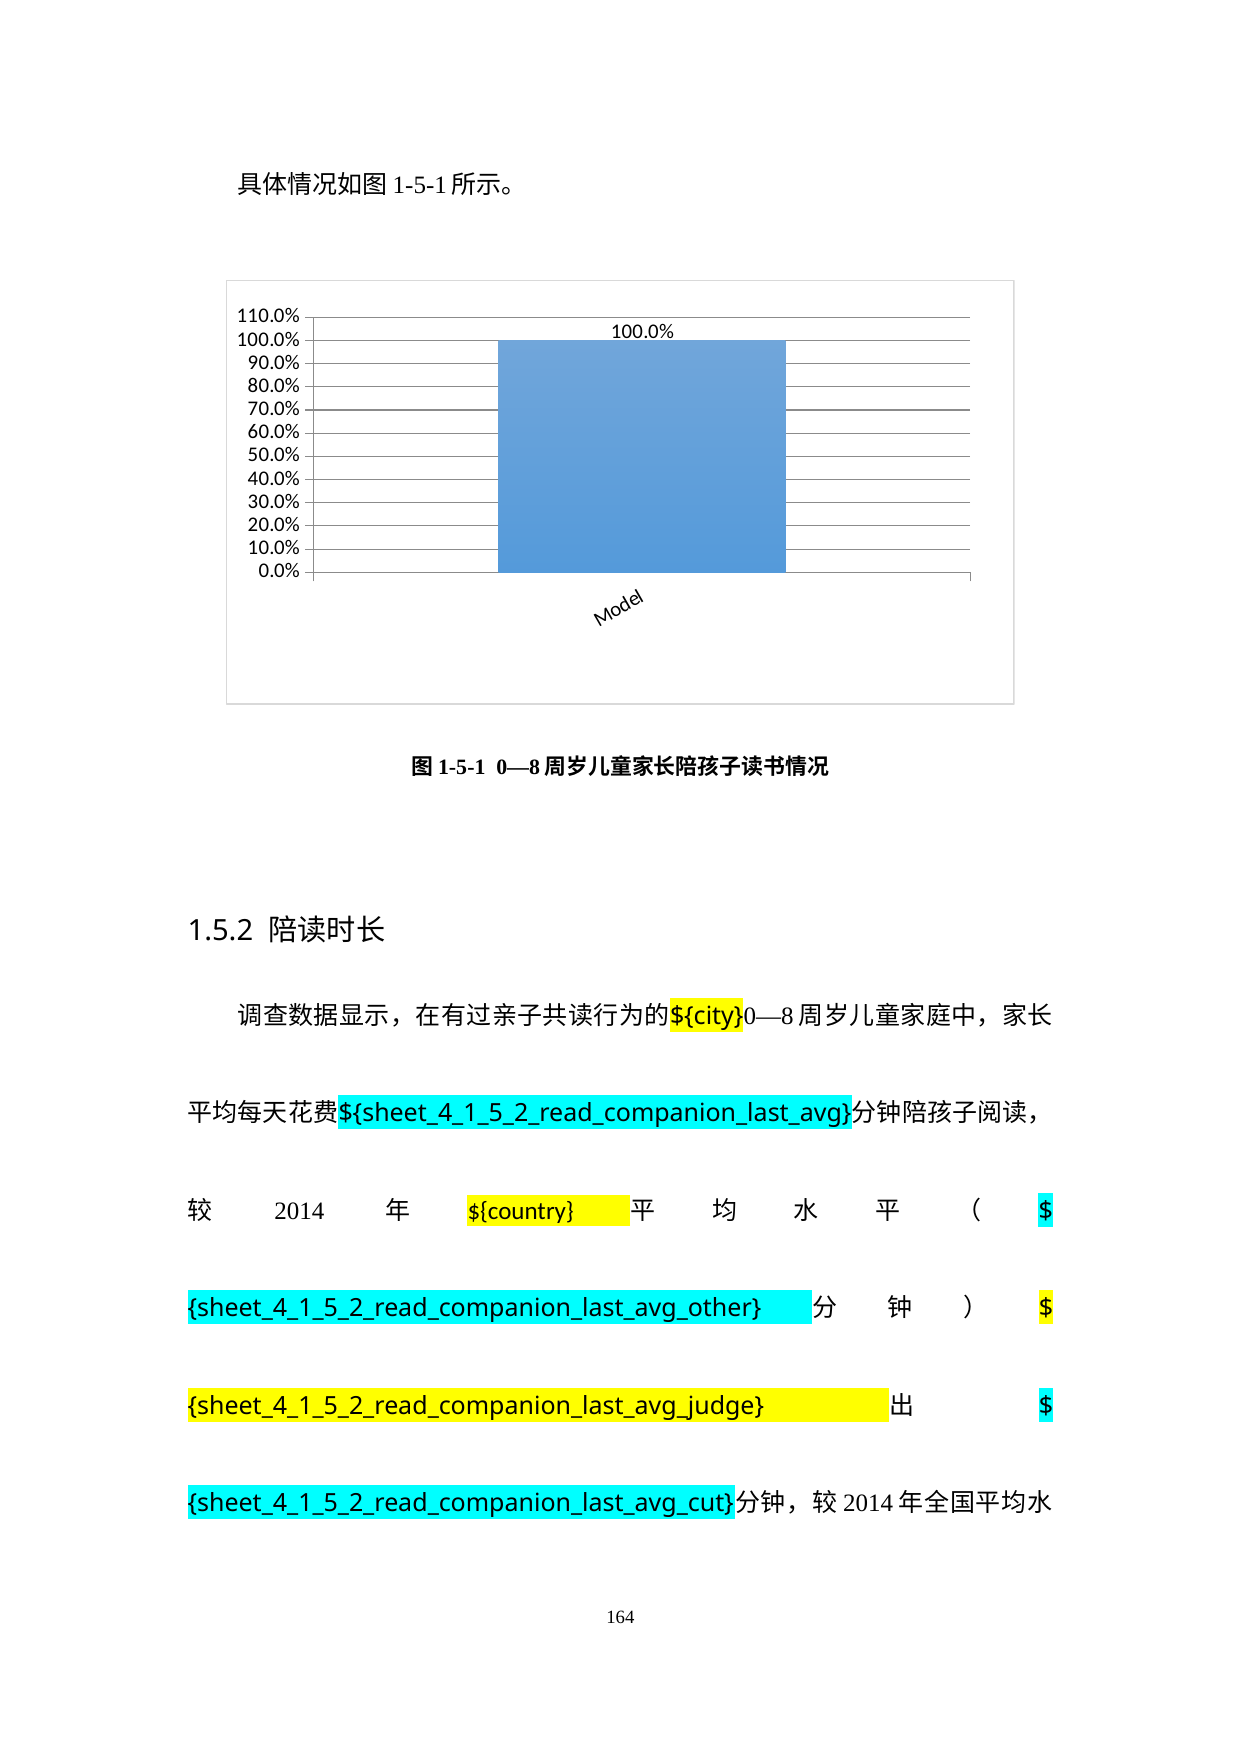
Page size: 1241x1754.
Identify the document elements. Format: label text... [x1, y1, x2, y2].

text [187, 981, 1053, 1533]
text 1.5.2 陪读时长 [187, 895, 1053, 960]
text 具体情况如图1-5-1所示。 [187, 150, 1053, 215]
text 图1-5-1 0—8周岁儿童家长陪孩子读书情况 [187, 748, 1053, 781]
